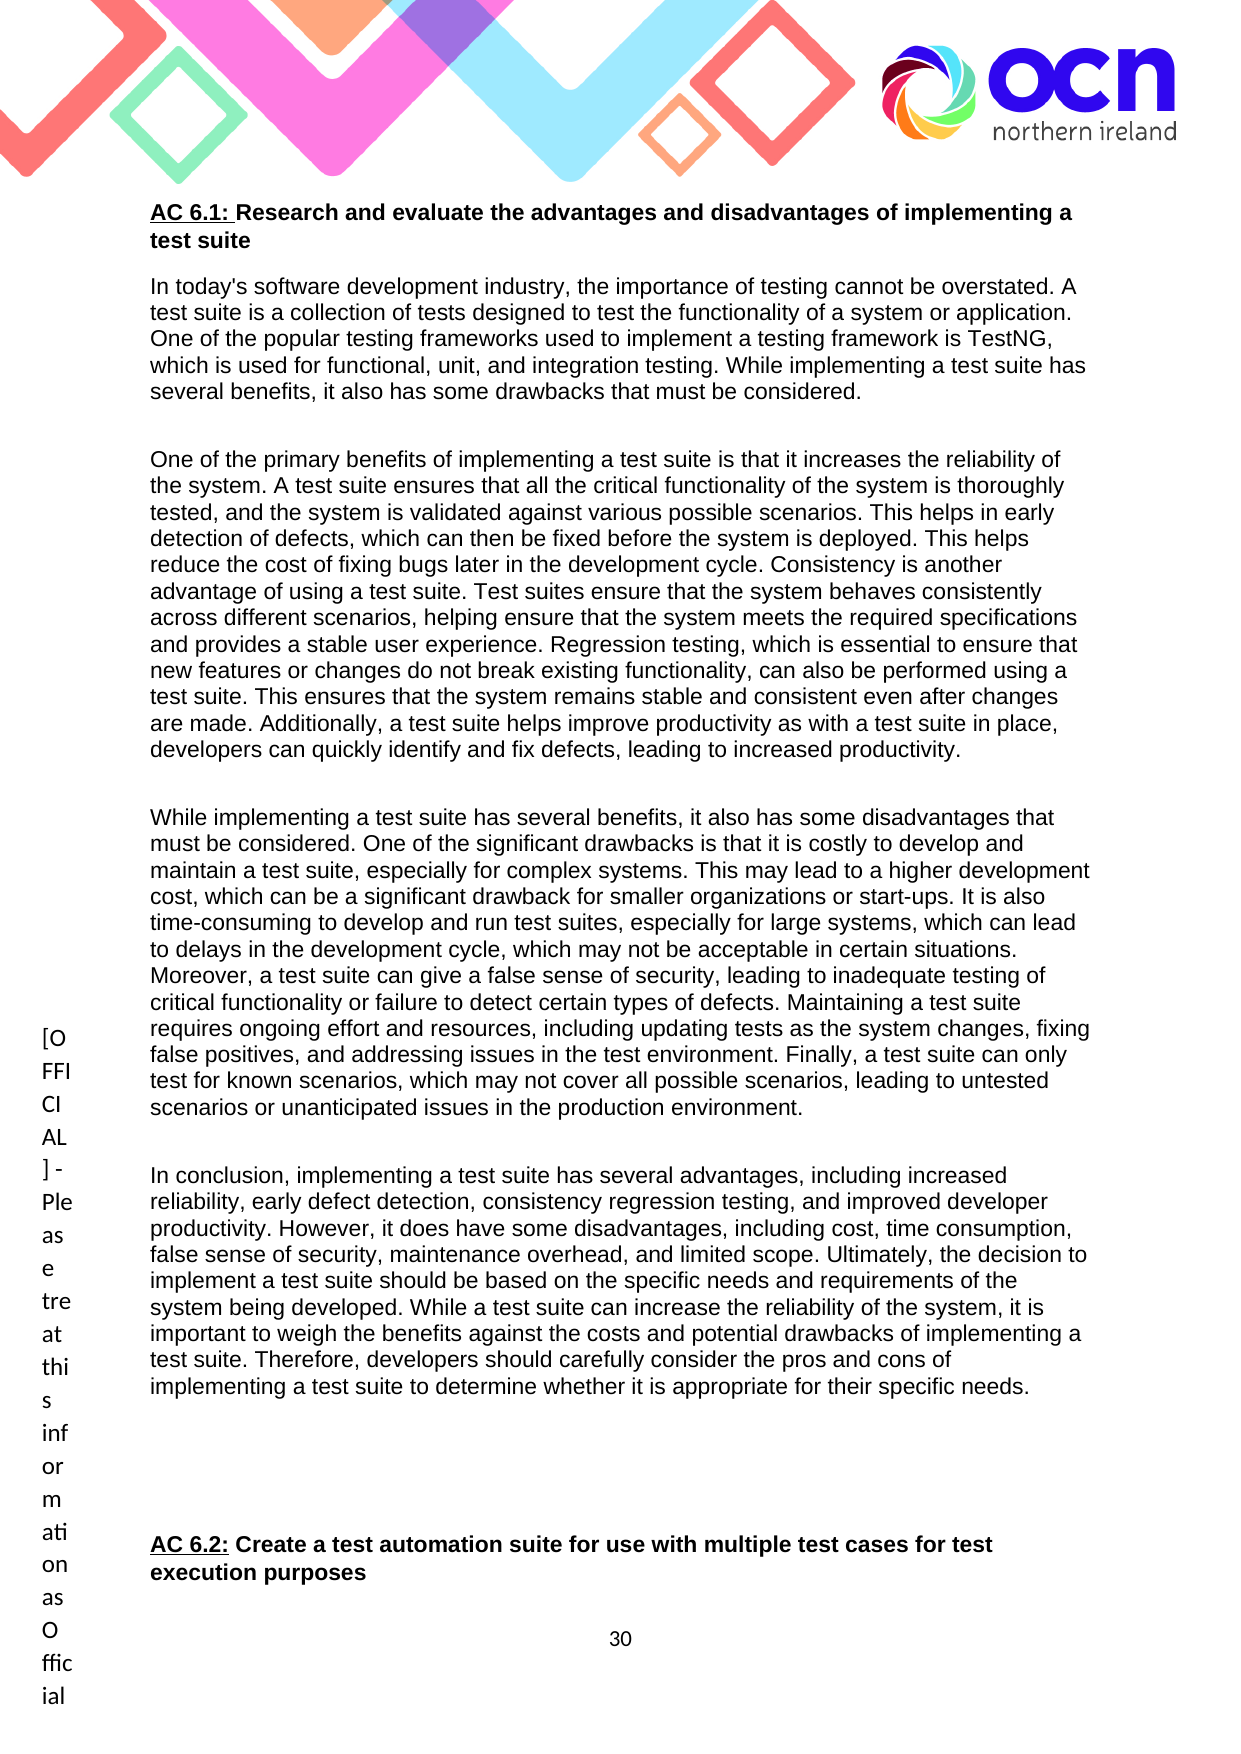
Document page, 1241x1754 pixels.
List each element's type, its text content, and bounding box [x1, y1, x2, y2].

text In today's software development industry, the importance of testing cannot be overstated. A test suite is a collection of tests designed to test the functionality of a system or application. One of the popular testing frameworks used to implement a testing framework is TestNG, which is used for functional, unit, and integration testing. While implementing a test suite has several benefits, it also has some drawbacks that must be considered. [150, 273, 1090, 404]
text In conclusion, implementing a test suite has several advantages, including increased reliability, early defect detection, consistency regression testing, and improved developer productivity. However, it does have some disadvantages, including cost, time consumption, false sense of security, maintenance overhead, and limited scope. Ultimately, the decision to implement a test suite should be based on the specific needs and requirements of the system being developed. While a test suite can increase the reliability of the system, it is important to weigh the benefits against the costs and potential drawbacks of implementing a test suite. Therefore, developers should carefully consider the pros and cons of implementing a test suite to determine whether it is appropriate for their specific needs. [150, 1162, 1090, 1399]
picture [0, 0, 1240, 197]
text One of the primary benefits of implementing a test suite is that it increases the reliability of the system. A test suite ensures that all the critical functionality of the system is thoroughly tested, and the system is validated against various possible scenarios. This helps in early detection of defects, which can then be fixed before the system is deployed. This helps reduce the cost of fixing bugs later in the development cycle. Consistency is another advantage of using a test suite. Test suites ensure that the system behaves consistently across different scenarios, helping ensure that the system meets the required specifications and provides a stable user experience. Regression testing, which is essential to ensure that new features or changes do not break existing functionality, can also be performed using a test suite. This ensures that the system remains stable and consistent even after changes are made. Additionally, a test suite helps improve productivity as with a test suite in place, developers can quickly identify and fix defects, leading to increased productivity. [150, 446, 1090, 762]
text AC 6.1: Research and evaluate the advantages and disadvantages of implementing a test suite [150, 102, 1090, 254]
text While implementing a test suite has several benefits, it also has some disadvantages that must be considered. One of the significant drawbacks is that it is costly to develop and maintain a test suite, especially for complex systems. This may lead to a higher development cost, which can be a significant drawback for smaller organizations or start-ups. It is also time-consuming to develop and run test suites, especially for large systems, which can lead to delays in the development cycle, which may not be acceptable in certain situations. Moreover, a test suite can give a false sense of security, leading to inadequate testing of critical functionality or failure to detect certain types of defects. Maintaining a test suite requires ongoing effort and resources, including updating tests as the system changes, fixing false positives, and addressing issues in the test environment. Finally, a test suite can only test for known scenarios, which may not cover all possible scenarios, leading to untested scenarios or unanticipated issues in the production environment. [150, 804, 1090, 1120]
text AC 6.2: Create a test automation suite for use with multiple test cases for test execution purposes [150, 1531, 1090, 1586]
